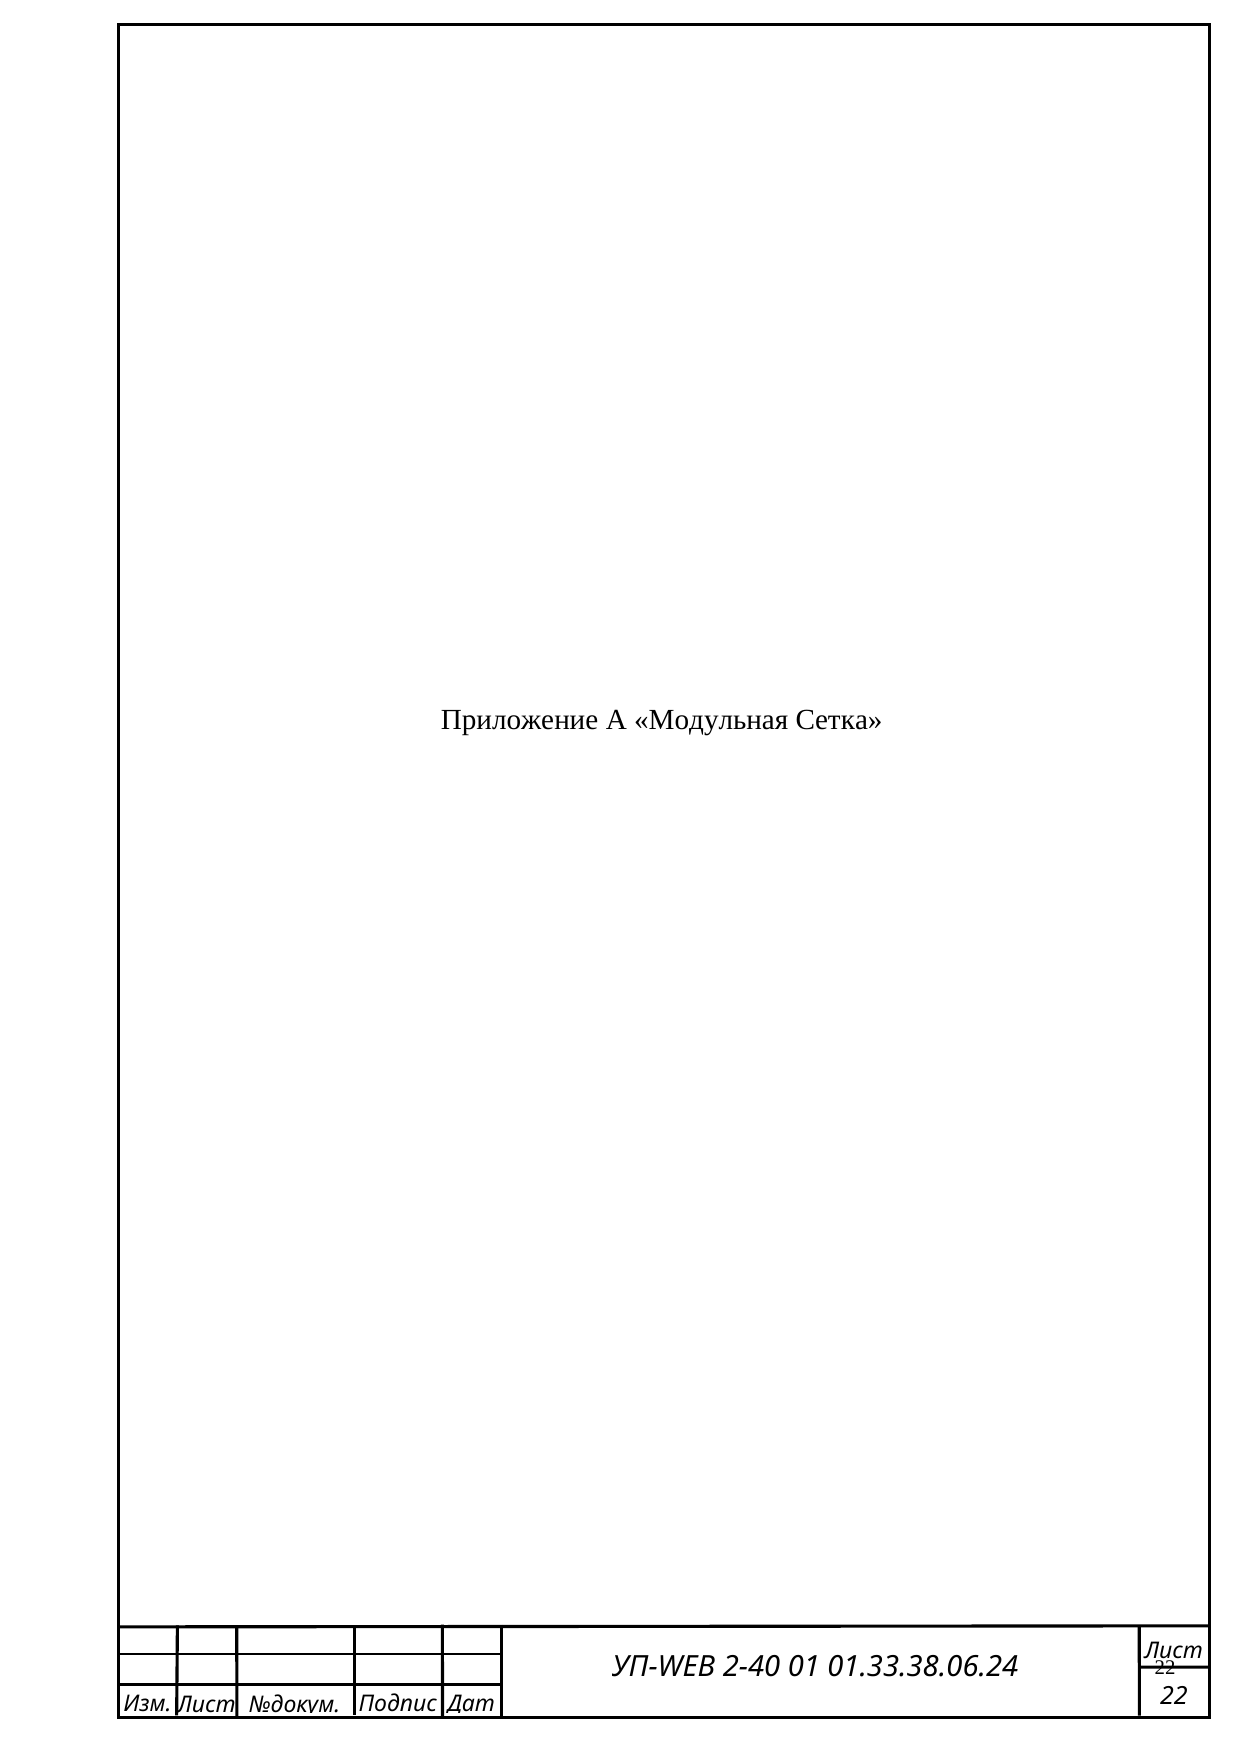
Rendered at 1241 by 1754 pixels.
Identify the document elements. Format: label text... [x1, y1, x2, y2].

text Приложение А «Модульная Сетка» [148, 699, 1175, 737]
